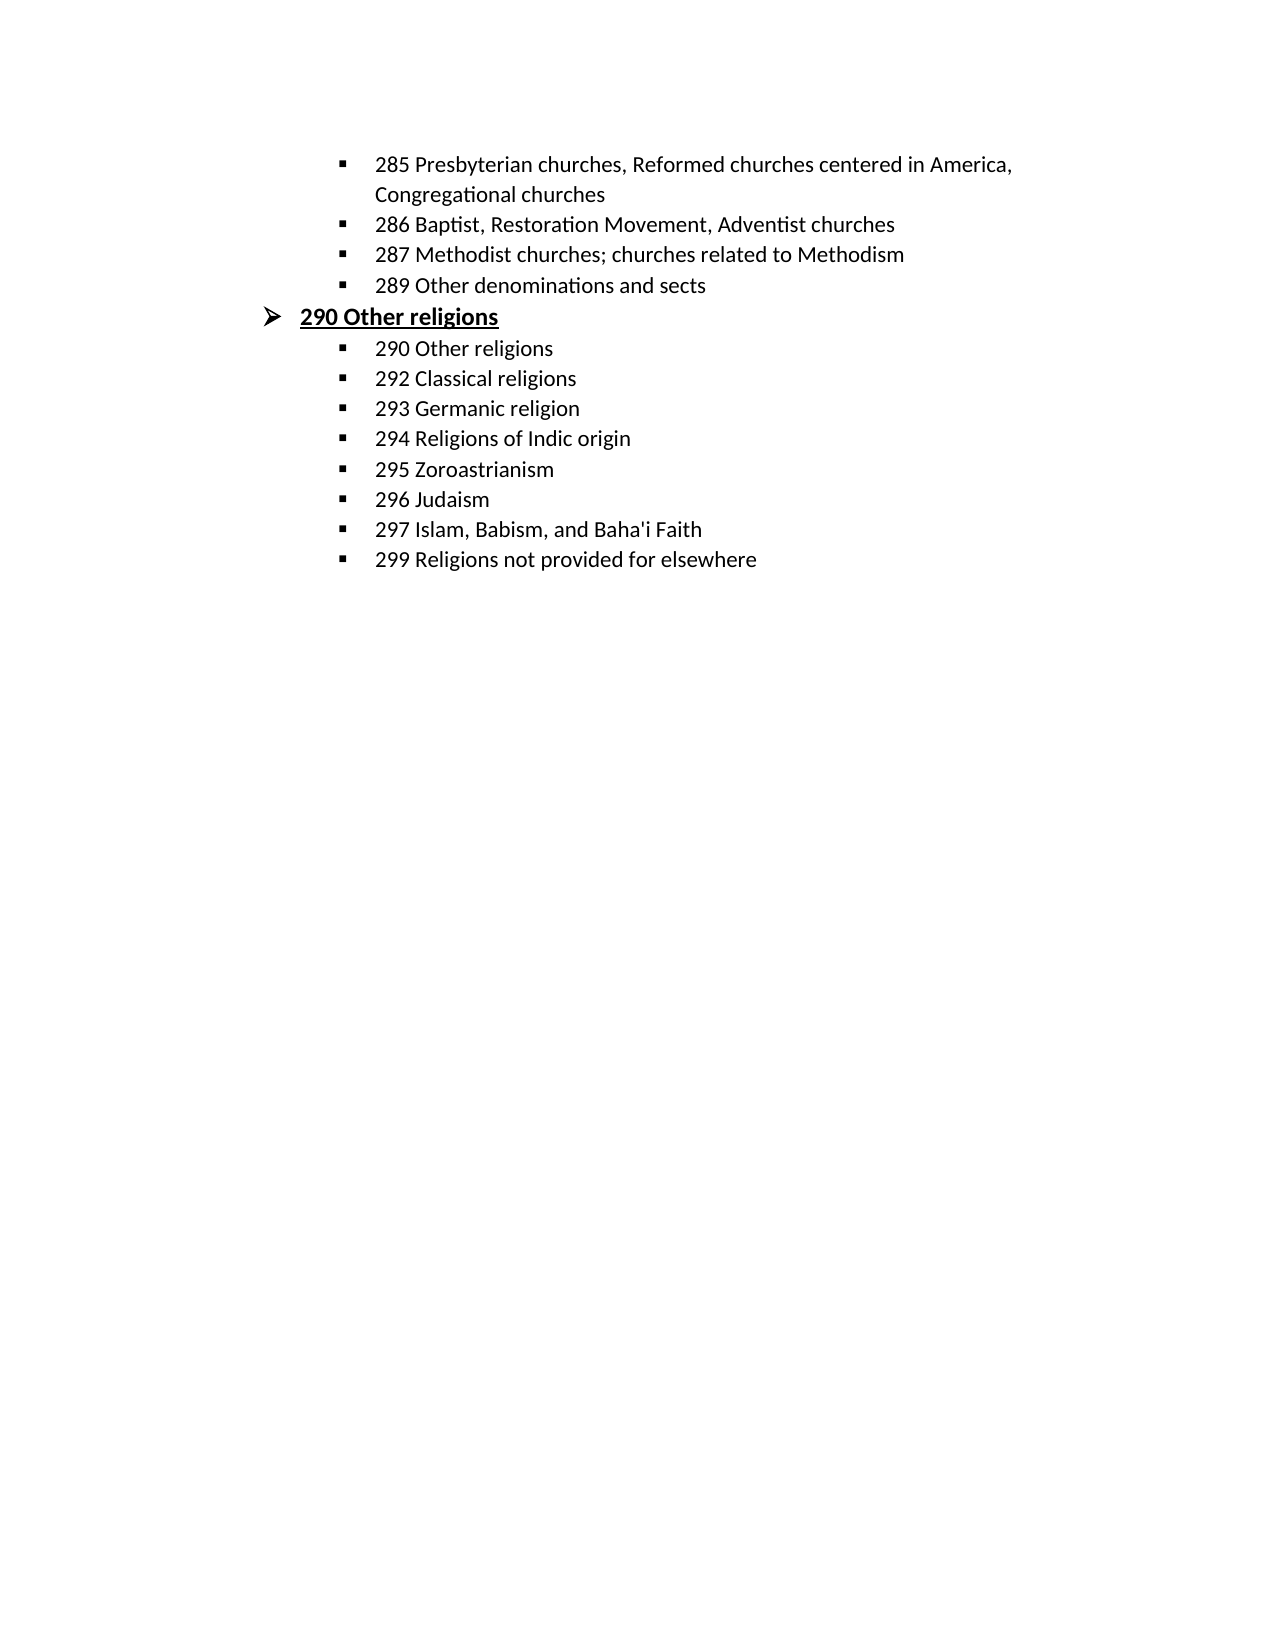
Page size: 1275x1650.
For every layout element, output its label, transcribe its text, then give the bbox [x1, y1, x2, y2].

list 287 Methodist churches; churches related to Methodism [337, 241, 1125, 269]
list 295 Zoroastrianism [337, 455, 1125, 483]
list 299 Religions not provided for elsewhere [337, 545, 1125, 573]
list 290 Other religions [262, 301, 1125, 332]
list 293 Germanic religion [337, 394, 1125, 422]
list 297 Islam, Babism, and Baha'i Faith [337, 515, 1125, 543]
list 286 Baptist, Restoration Movement, Adventist churches [337, 210, 1125, 238]
list 292 Classical religions [337, 364, 1125, 392]
list 296 Judaism [337, 485, 1125, 513]
list 289 Other denominations and sects [337, 271, 1125, 299]
list 285 Presbyterian churches, Reformed churches centered in America, Congregational churches [337, 150, 1125, 208]
list 294 Religions of Indic origin [337, 424, 1125, 453]
list 290 Other religions [337, 334, 1125, 362]
